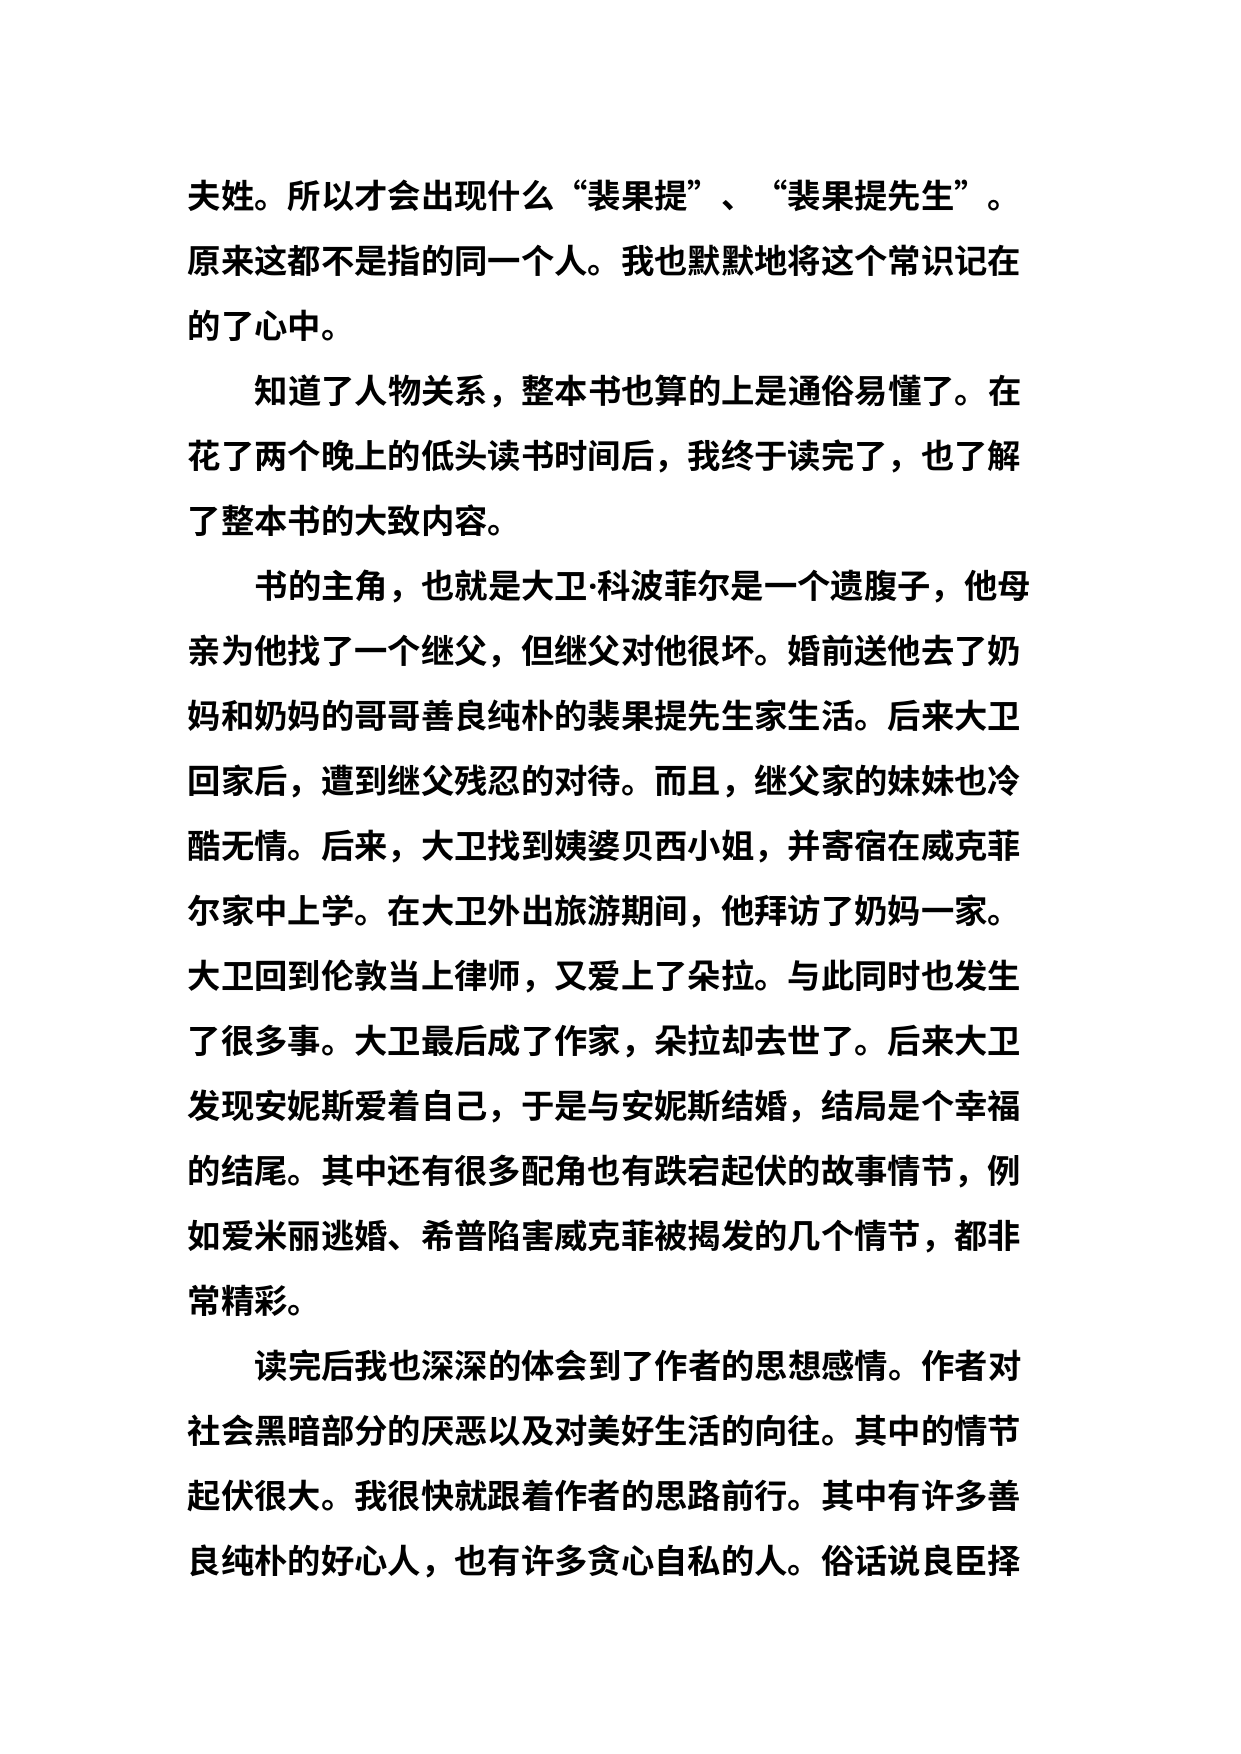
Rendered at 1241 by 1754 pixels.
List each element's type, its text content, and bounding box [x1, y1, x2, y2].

text 知道了人物关系，整本书也算的上是通俗易懂了。在花了两个晚上的低头读书时间后，我终于读完了，也了解了整本书的大致内容。 [187, 357, 1053, 552]
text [187, 162, 1053, 357]
text 书的主角，也就是大卫·科波菲尔是一个遗腹子，他母亲为他找了一个继父，但继父对他很坏。婚前送他去了奶妈和奶妈的哥哥善良纯朴的裴果提先生家生活。后来大卫回家后，遭到继父残忍的对待。而且，继父家的妹妹也冷酷无情。后来，大卫找到姨婆贝西小姐，并寄宿在威克菲尔家中上学。在大卫外出旅游期间，他拜访了奶妈一家。大卫回到伦敦当上律师，又爱上了朵拉。与此同时也发生了很多事。大卫最后成了作家，朵拉却去世了。后来大卫发现安妮斯爱着自己，于是与安妮斯结婚，结局是个幸福的结尾。其中还有很多配角也有跌宕起伏的故事情节，例如爱米丽逃婚、希普陷害威克菲被揭发的几个情节，都非常精彩。 [187, 552, 1053, 1332]
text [187, 1332, 1053, 1592]
